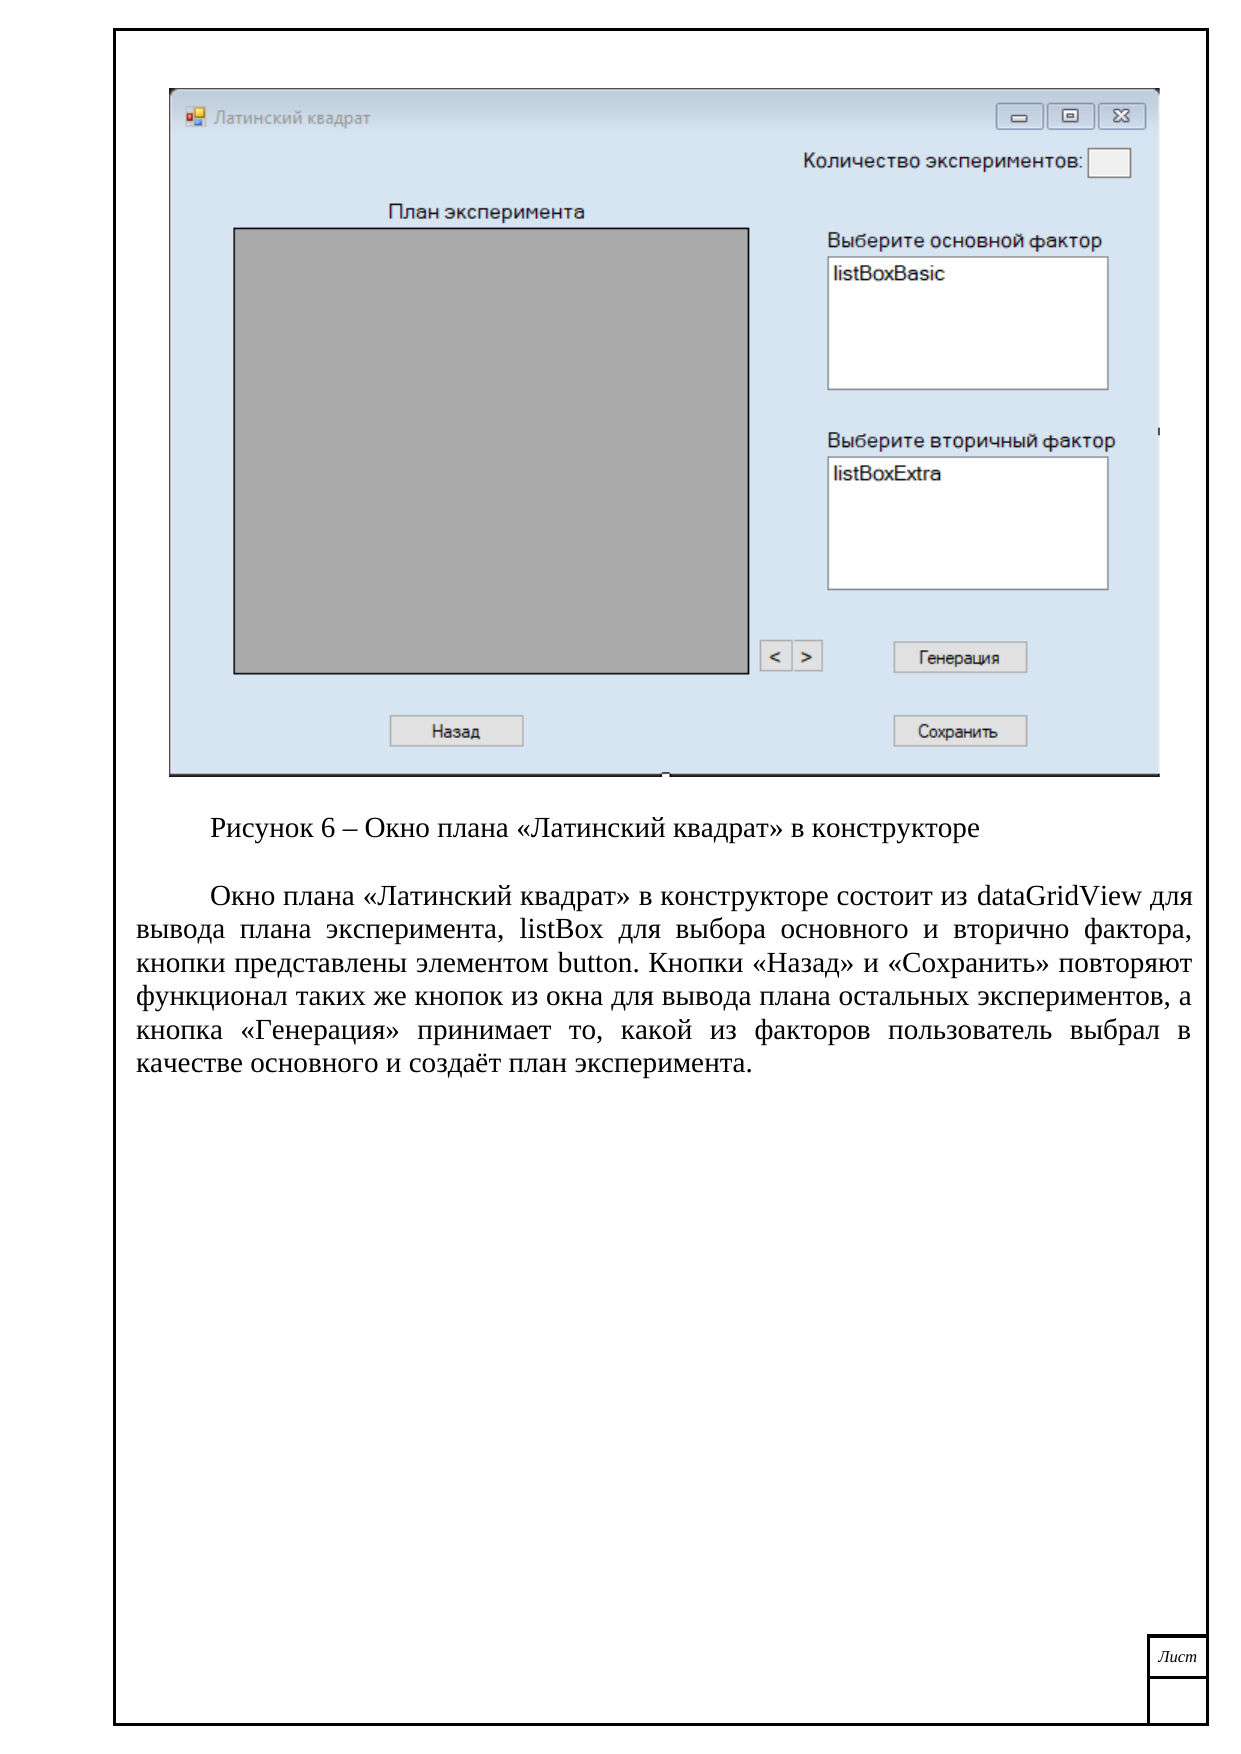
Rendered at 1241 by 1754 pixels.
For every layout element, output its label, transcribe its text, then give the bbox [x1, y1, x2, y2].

text Окно плана «Латинский квадрат» в конструкторе состоит из dataGridView для вывода плана эксперимента, listBox для выбора основного и вторично фактора, кнопки представлены элементом button. Кнопки «Назад» и «Сохранить» повторяют функционал таких же кнопок из окна для вывода плана остальных экспериментов, а кнопка «Генерация» принимает то, какой из факторов пользователь выбрал в качестве основного и создаёт план эксперимента. [136, 878, 1193, 1079]
picture [169, 88, 1160, 777]
text Рисунок 6 – Окно плана «Латинский квадрат» в конструкторе [136, 811, 1193, 844]
